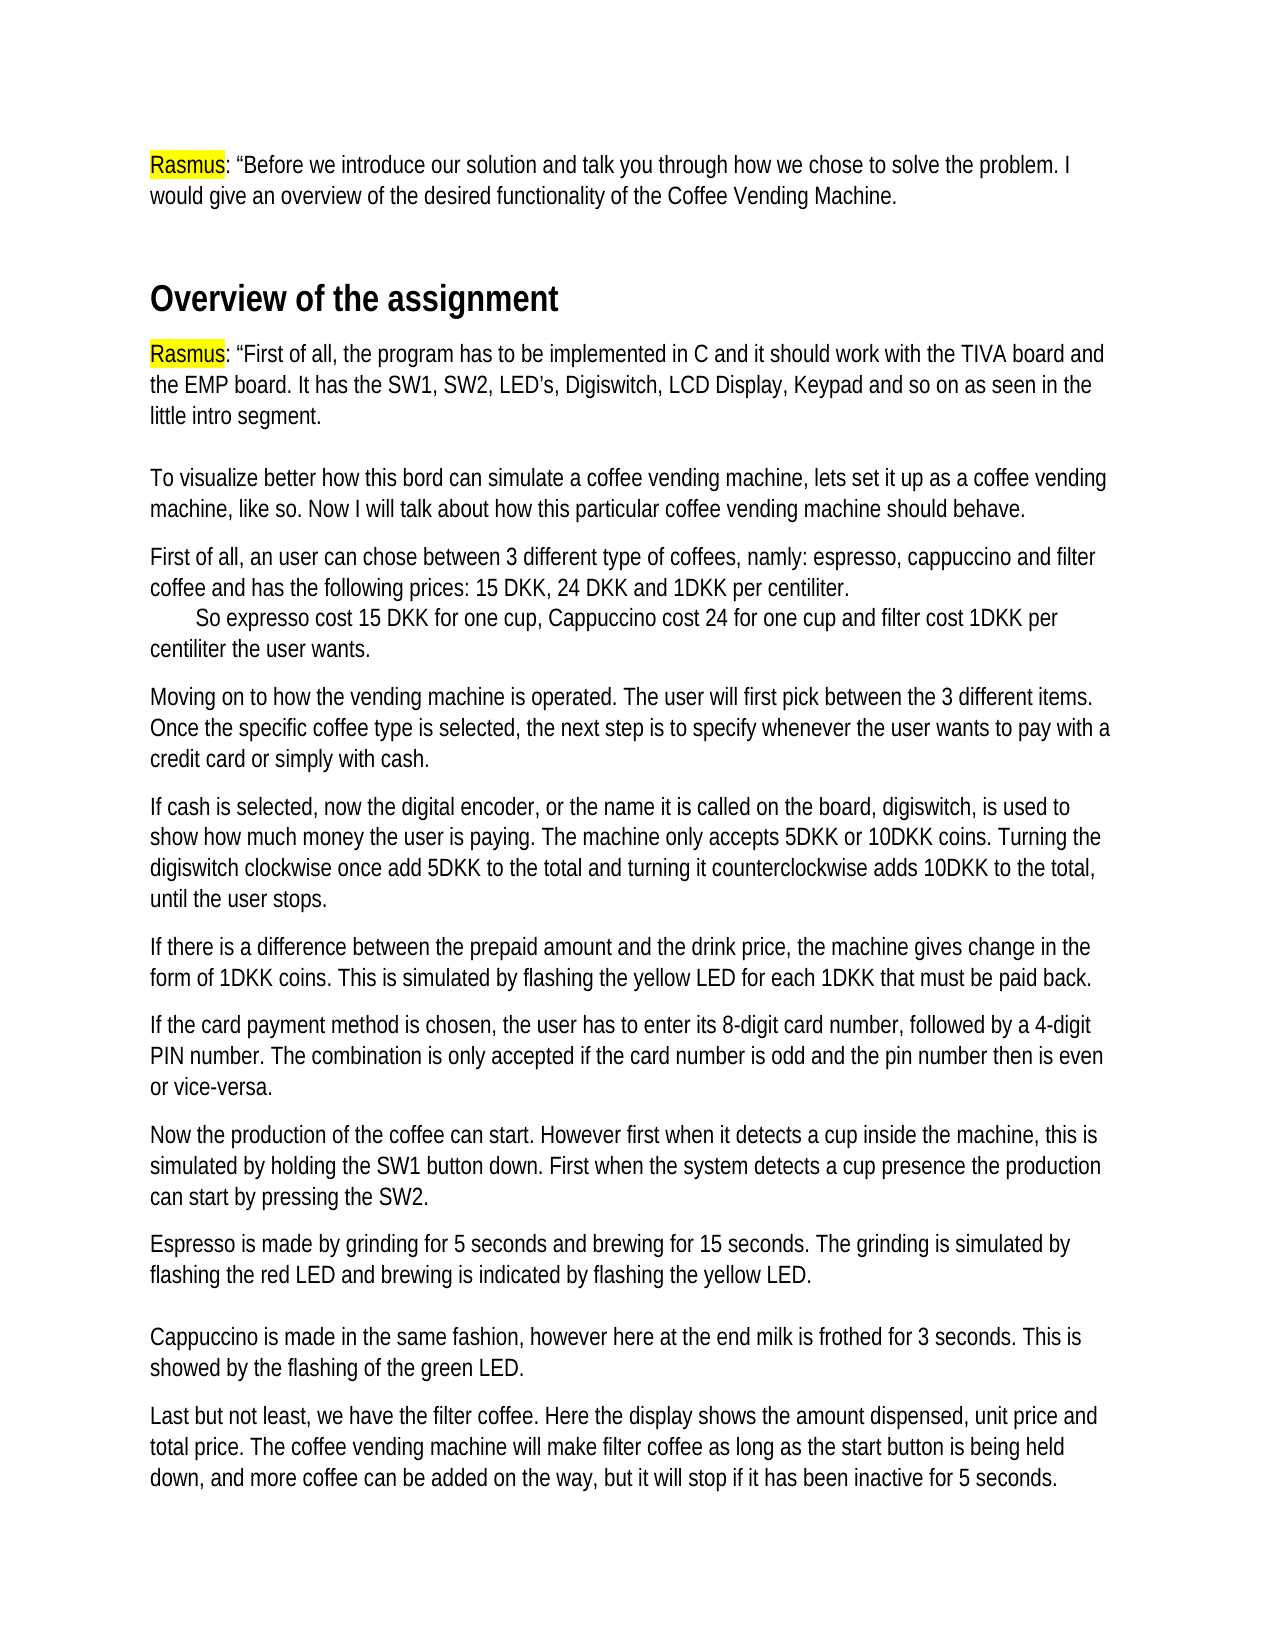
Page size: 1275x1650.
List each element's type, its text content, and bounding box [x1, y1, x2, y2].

text Overview of the assignment [150, 276, 1125, 319]
text If there is a difference between the prepaid amount and the drink price, the machine gives change in the form of 1DKK coins. This is simulated by flashing the yellow LED for each 1DKK that must be paid back. [150, 932, 1125, 991]
text If the card payment method is chosen, the user has to enter its 8-digit card number, followed by a 4-digit PIN number. The combination is only accepted if the card number is odd and the pin number then is even or vice-versa. [150, 1010, 1125, 1101]
text If cash is selected, now the digital encoder, or the name it is called on the board, digiswitch, is used to show how much money the user is paying. The machine only accepts 5DKK or 10DKK coins. Turning the digiswitch clockwise once add 5DKK to the total and turning it counterclockwise adds 10DKK to the total, until the user stops. [150, 791, 1125, 913]
text First of all, an user can chose between 3 different type of coffees, namly: espresso, cappuccino and filter coffee and has the following prices: 15 DKK, 24 DKK and 1DKK per centiliter. So expresso cost 15 DKK for one cup, Cappuccino cost 24 for one cup and filter cost 1DKK per centiliter the user wants. [150, 542, 1125, 663]
text Rasmus: “Before we introduce our solution and talk you through how we chose to solve the problem. I would give an overview of the desired functionality of the Coffee Vending Machine. [150, 150, 1125, 209]
text Moving on to how the vending machine is operated. The user will first pick between the 3 different items. Once the specific coffee type is selected, the next step is to specify whenever the user wants to pay with a credit card or simply with cash. [150, 682, 1125, 772]
text Last but not least, we have the filter coffee. Here the display shows the amount dispensed, unit price and total price. The coffee vending machine will make filter coffee as long as the start button is being held down, and more coffee can be added on the way, but it will stop if it has been inactive for 5 seconds. [150, 1401, 1125, 1491]
text Now the production of the coffee can start. However first when it detects a cup inside the machine, this is simulated by holding the SW1 button down. First when the system detects a cup presence the production can start by pressing the SW2. [150, 1120, 1125, 1210]
text Espresso is made by grinding for 5 seconds and brewing for 15 seconds. The grinding is simulated by flashing the red LED and brewing is indicated by flashing the yellow LED. Cappuccino is made in the same fashion, however here at the end milk is frothed for 3 seconds. This is showed by the flashing of the green LED. [150, 1229, 1125, 1382]
text Rasmus: “First of all, the program has to be implemented in C and it should work with the TIVA board and the EMP board. It has the SW1, SW2, LED’s, Digiswitch, LCD Display, Keypad and so on as seen in the little intro segment. To visualize better how this bord can simulate a coffee vending machine, lets set it up as a coffee vending machine, like so. Now I will talk about how this particular coffee vending machine should behave. [150, 339, 1125, 523]
